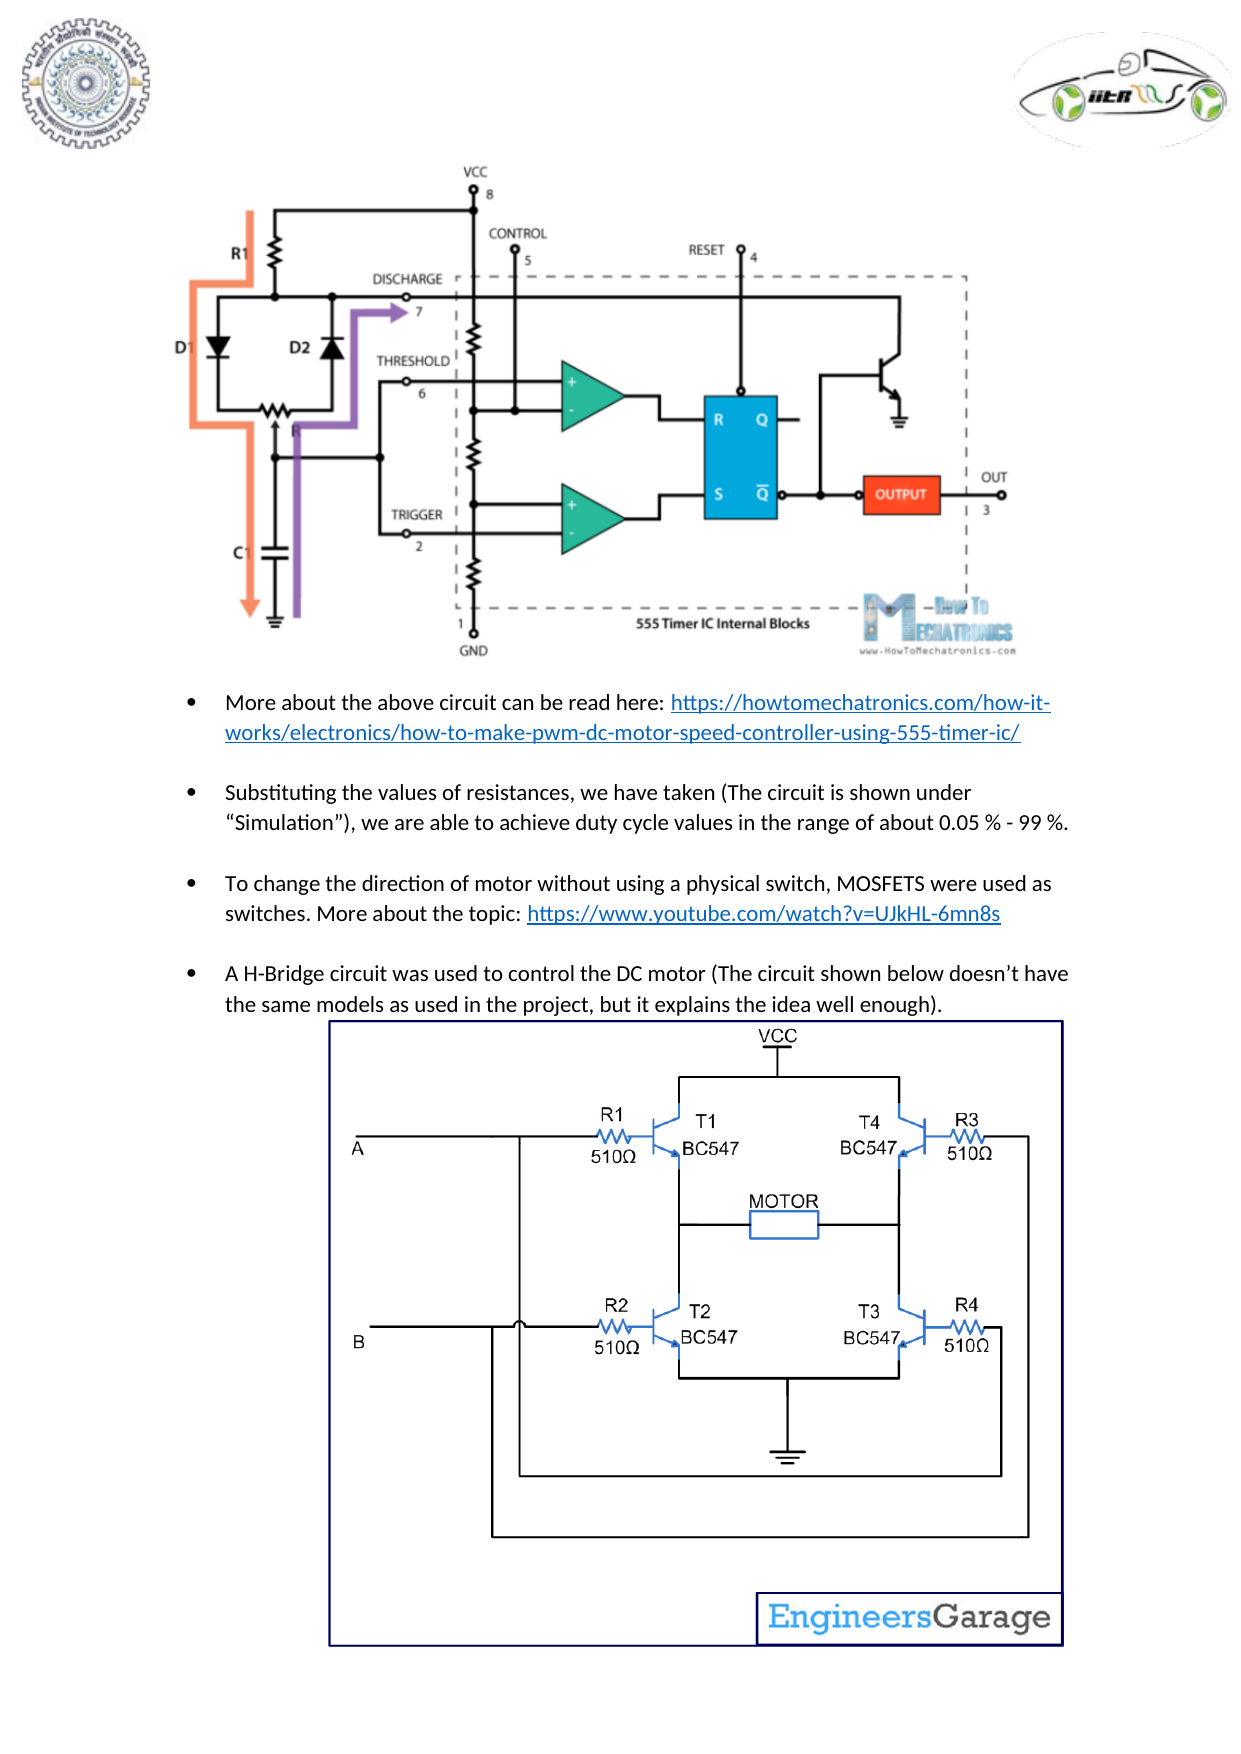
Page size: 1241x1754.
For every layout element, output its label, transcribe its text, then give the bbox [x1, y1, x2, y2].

list Substituting the values of resistances, we have taken (The circuit is shown under “Simulation”), we are able to achieve duty cycle values in the range of about 0.05 % - 99 %. [187, 778, 1090, 837]
list More about the above circuit can be read here: https://howtomechatronics.com/how-it-works/electronics/how-to-make-pwm-dc-motor-speed-controller-using-555-timer-ic/ [187, 688, 1090, 746]
picture [150, 150, 1091, 669]
picture [21, 18, 150, 149]
list To change the direction of motor without using a physical switch, MOSFETS were used as switches. More about the topic: https://www.youtube.com/watch?v=UJkHL-6mn8s [187, 869, 1090, 927]
picture [225, 1020, 1166, 1647]
picture [1012, 31, 1232, 147]
